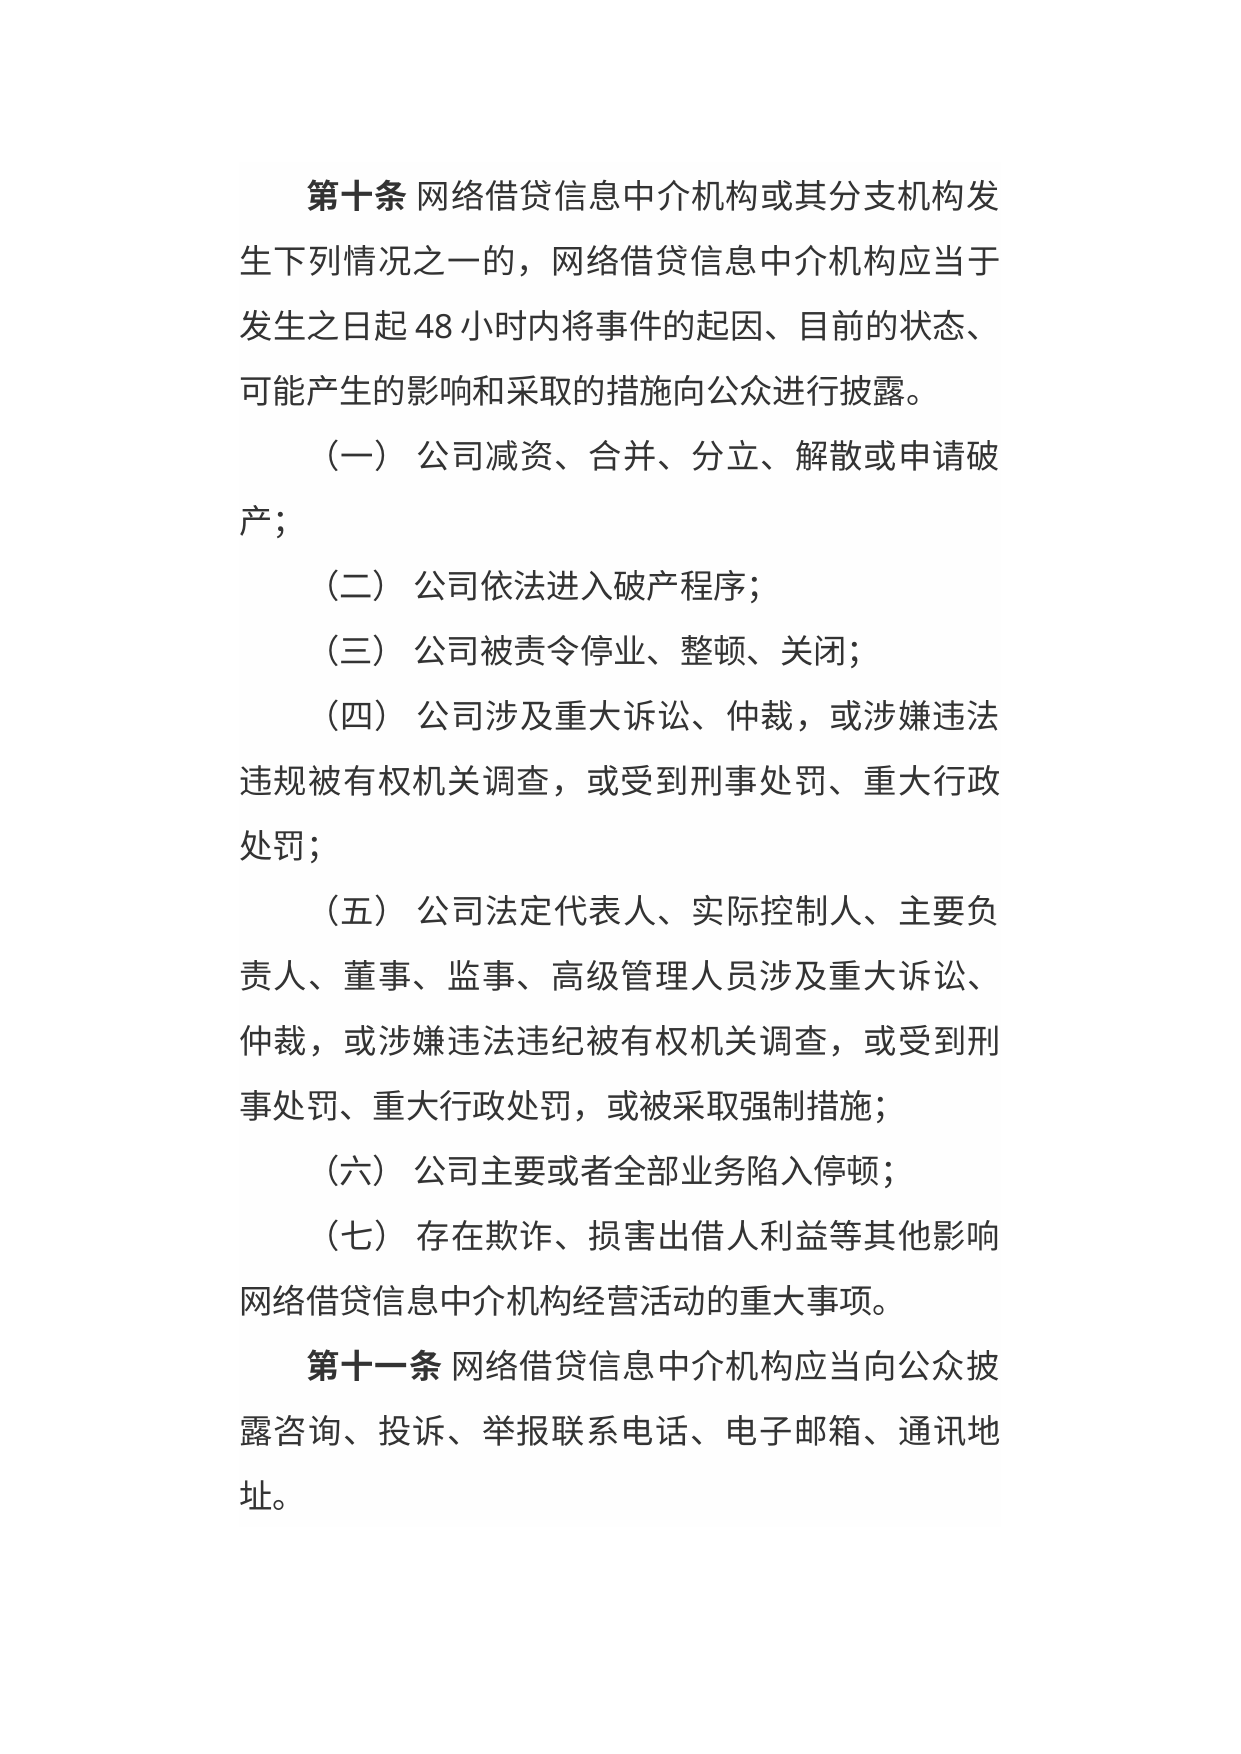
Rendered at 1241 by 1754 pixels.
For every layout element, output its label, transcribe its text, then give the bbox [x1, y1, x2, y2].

text 第十一条 网络借贷信息中介机构应当向公众披露咨询、投诉、举报联系电话、电子邮箱、通讯地址。 [239, 1332, 1001, 1527]
text （三） 公司被责令停业、整顿、关闭； [239, 617, 1001, 682]
text （一） 公司减资、合并、分立、解散或申请破产； [239, 422, 1001, 552]
text （六） 公司主要或者全部业务陷入停顿； [239, 1137, 1001, 1202]
text （五） 公司法定代表人、实际控制人、主要负责人、董事、监事、高级管理人员涉及重大诉讼、仲裁，或涉嫌违法违纪被有权机关调查，或受到刑事处罚、重大行政处罚，或被采取强制措施； [239, 877, 1001, 1137]
text （四） 公司涉及重大诉讼、仲裁，或涉嫌违法违规被有权机关调查，或受到刑事处罚、重大行政处罚； [239, 682, 1001, 877]
text （七） 存在欺诈、损害出借人利益等其他影响网络借贷信息中介机构经营活动的重大事项。 [239, 1202, 1001, 1332]
text 第十条 网络借贷信息中介机构或其分支机构发生下列情况之一的，网络借贷信息中介机构应当于发生之日起48小时内将事件的起因、目前的状态、可能产生的影响和采取的措施向公众进行披露。 [239, 162, 1001, 422]
text （二） 公司依法进入破产程序； [239, 552, 1001, 617]
